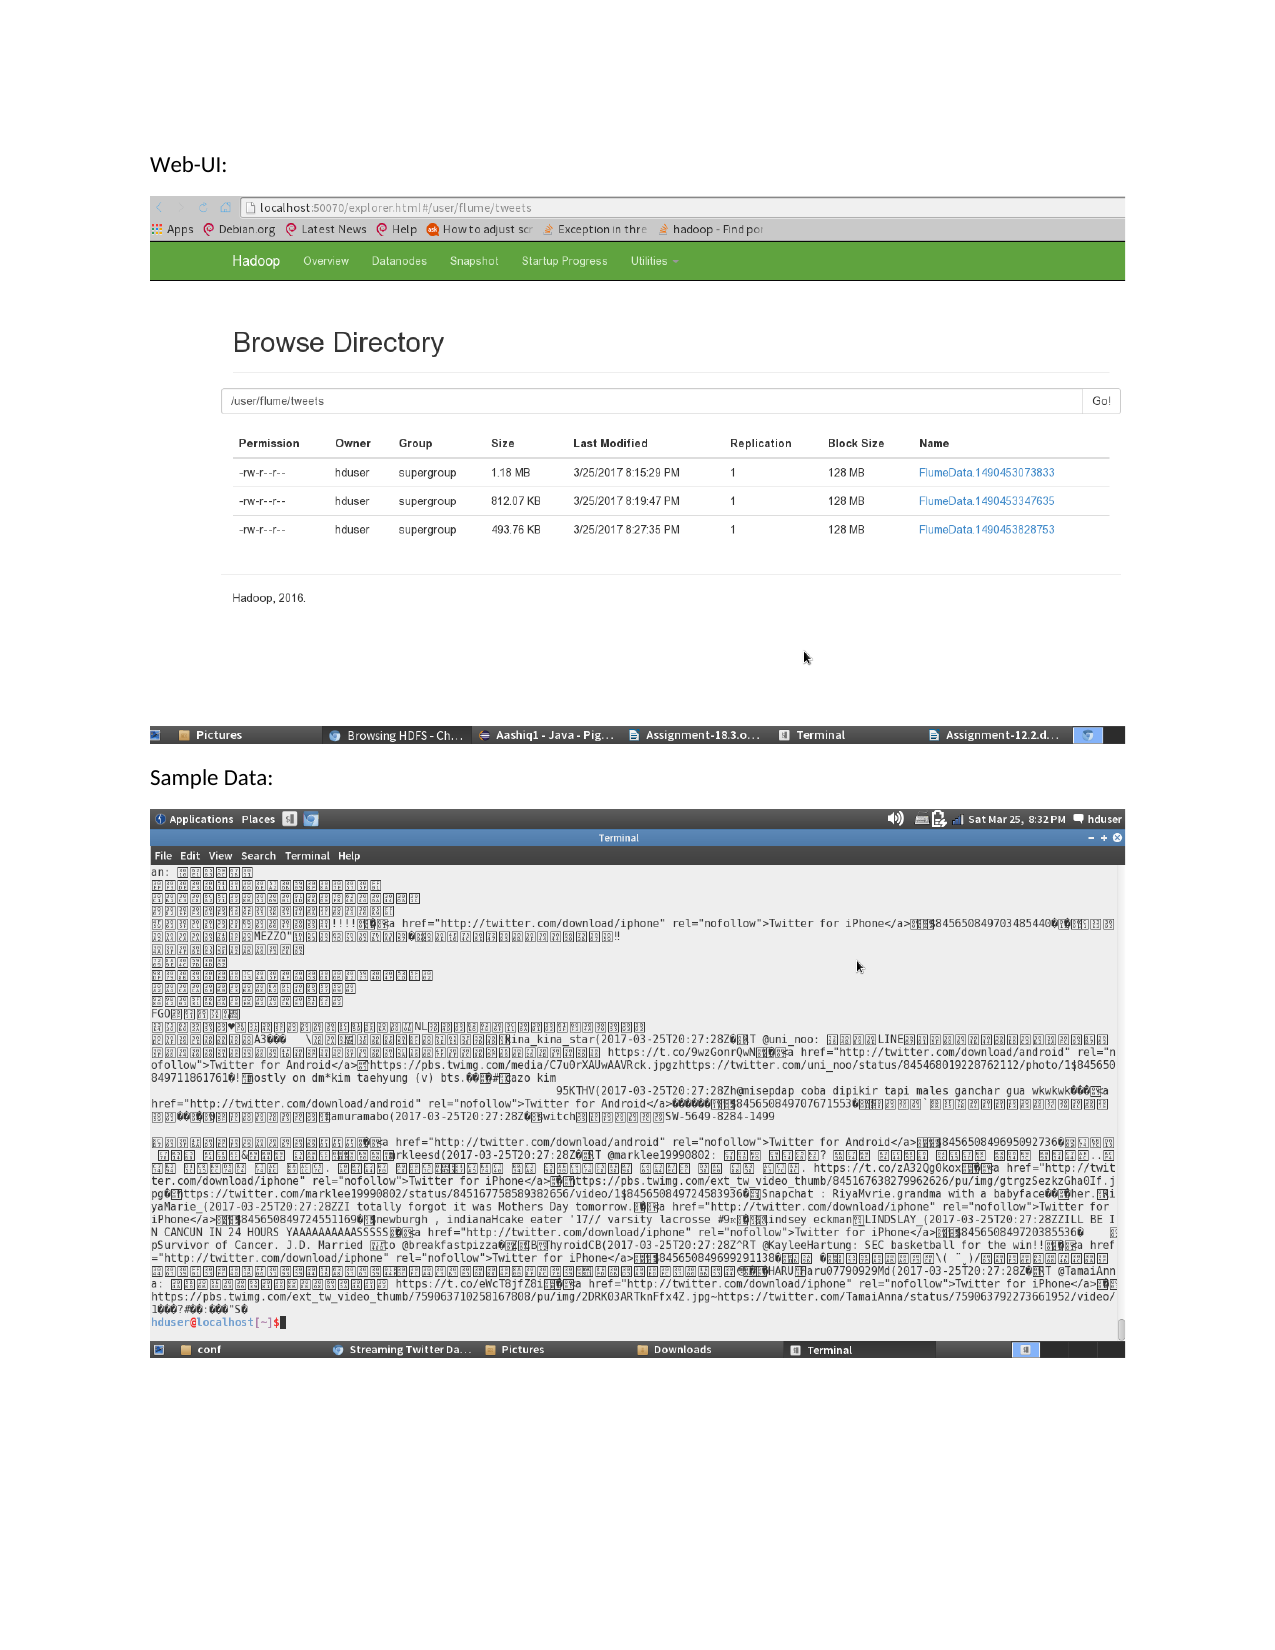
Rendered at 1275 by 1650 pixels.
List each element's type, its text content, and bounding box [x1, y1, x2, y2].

text Sample Data: [150, 763, 1125, 791]
picture [150, 809, 1125, 1358]
picture [150, 196, 1125, 744]
text Web-UI: [150, 150, 1125, 178]
